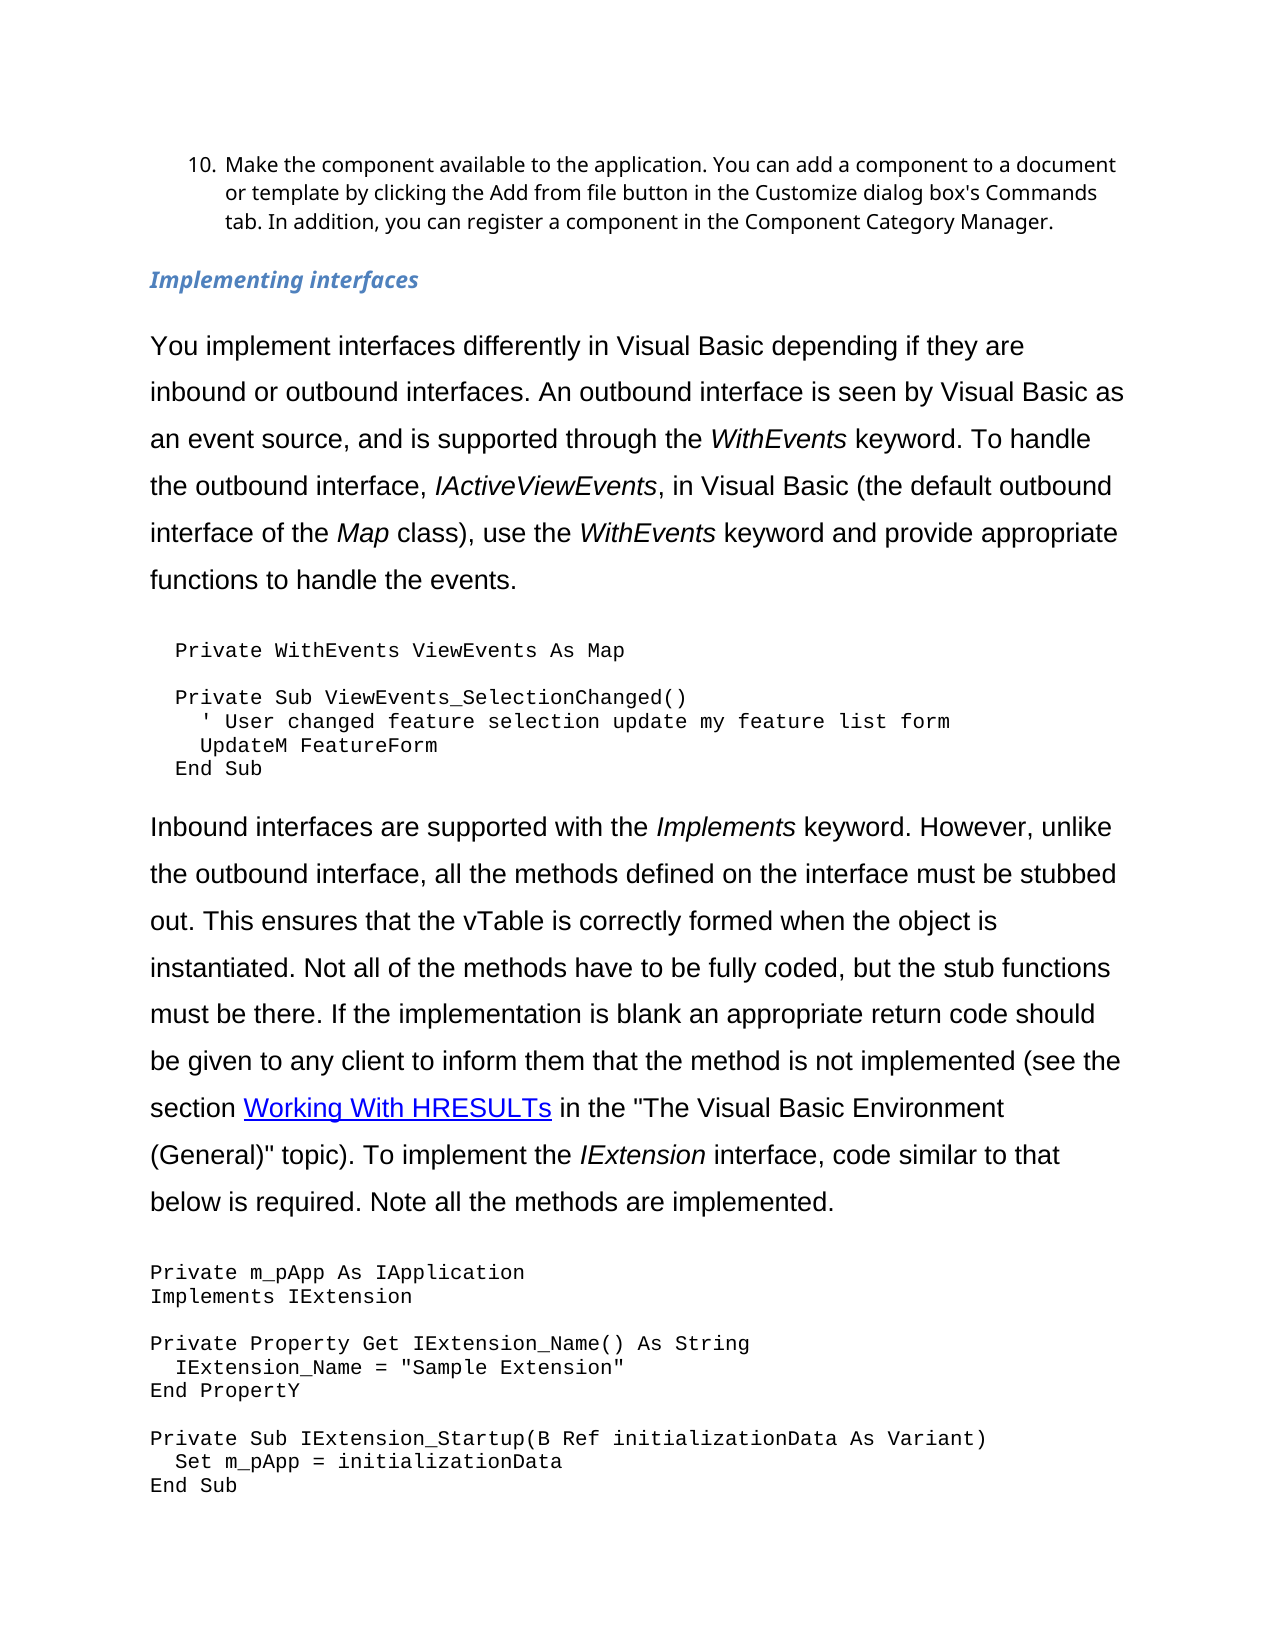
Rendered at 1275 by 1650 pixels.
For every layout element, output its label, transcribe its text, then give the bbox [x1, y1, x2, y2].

text UpdateM FeatureForm [150, 734, 1125, 758]
list Make the component available to the application. You can add a component to a document or template by clicking the Add from file button in the Customize dialog box's Commands tab. In addition, you can register a component in the Component Category Manager. [187, 150, 1125, 235]
text Private m_pApp As IApplication [150, 1262, 1125, 1286]
text End Sub [150, 1475, 1125, 1498]
text End Sub [150, 758, 1125, 782]
text Private Sub ViewEvents_SelectionChanged() [150, 687, 1125, 711]
text Implements IExtension [150, 1286, 1125, 1309]
text Inbound interfaces are supported with the Implements keyword. However, unlike the outbound interface, all the methods defined on the interface must be stubbed out. This ensures that the vTable is correctly formed when the object is instantiated. Not all of the methods have to be fully coded, but the stub functions must be there. If the implementation is blank an appropriate return code should be given to any client to inform them that the method is not implemented (see the section Working With HRESULTs in the "The Visual Basic Environment (General)" topic). To implement the IExtension interface, code similar to that below is required. Note all the methods are implemented. [150, 811, 1125, 1217]
subtitle Implementing interfaces [150, 264, 1125, 296]
text Private Sub IExtension_Startup(B Ref initializationData As Variant) [150, 1428, 1125, 1451]
text Private Property Get IExtension_Name() As String [150, 1333, 1125, 1357]
text You implement interfaces differently in Visual Basic depending if they are inbound or outbound interfaces. An outbound interface is seen by Visual Basic as an event source, and is supported through the WithEvents keyword. To handle the outbound interface, IActiveViewEvents, in Visual Basic (the default outbound interface of the Map class), use the WithEvents keyword and provide appropriate functions to handle the events. [150, 329, 1125, 595]
text Set m_pApp = initializationData [150, 1451, 1125, 1475]
text ' User changed feature selection update my feature list form [150, 711, 1125, 734]
text End PropertY [150, 1380, 1125, 1404]
text IExtension_Name = "Sample Extension" [150, 1357, 1125, 1380]
text Private WithEvents ViewEvents As Map [150, 640, 1125, 664]
